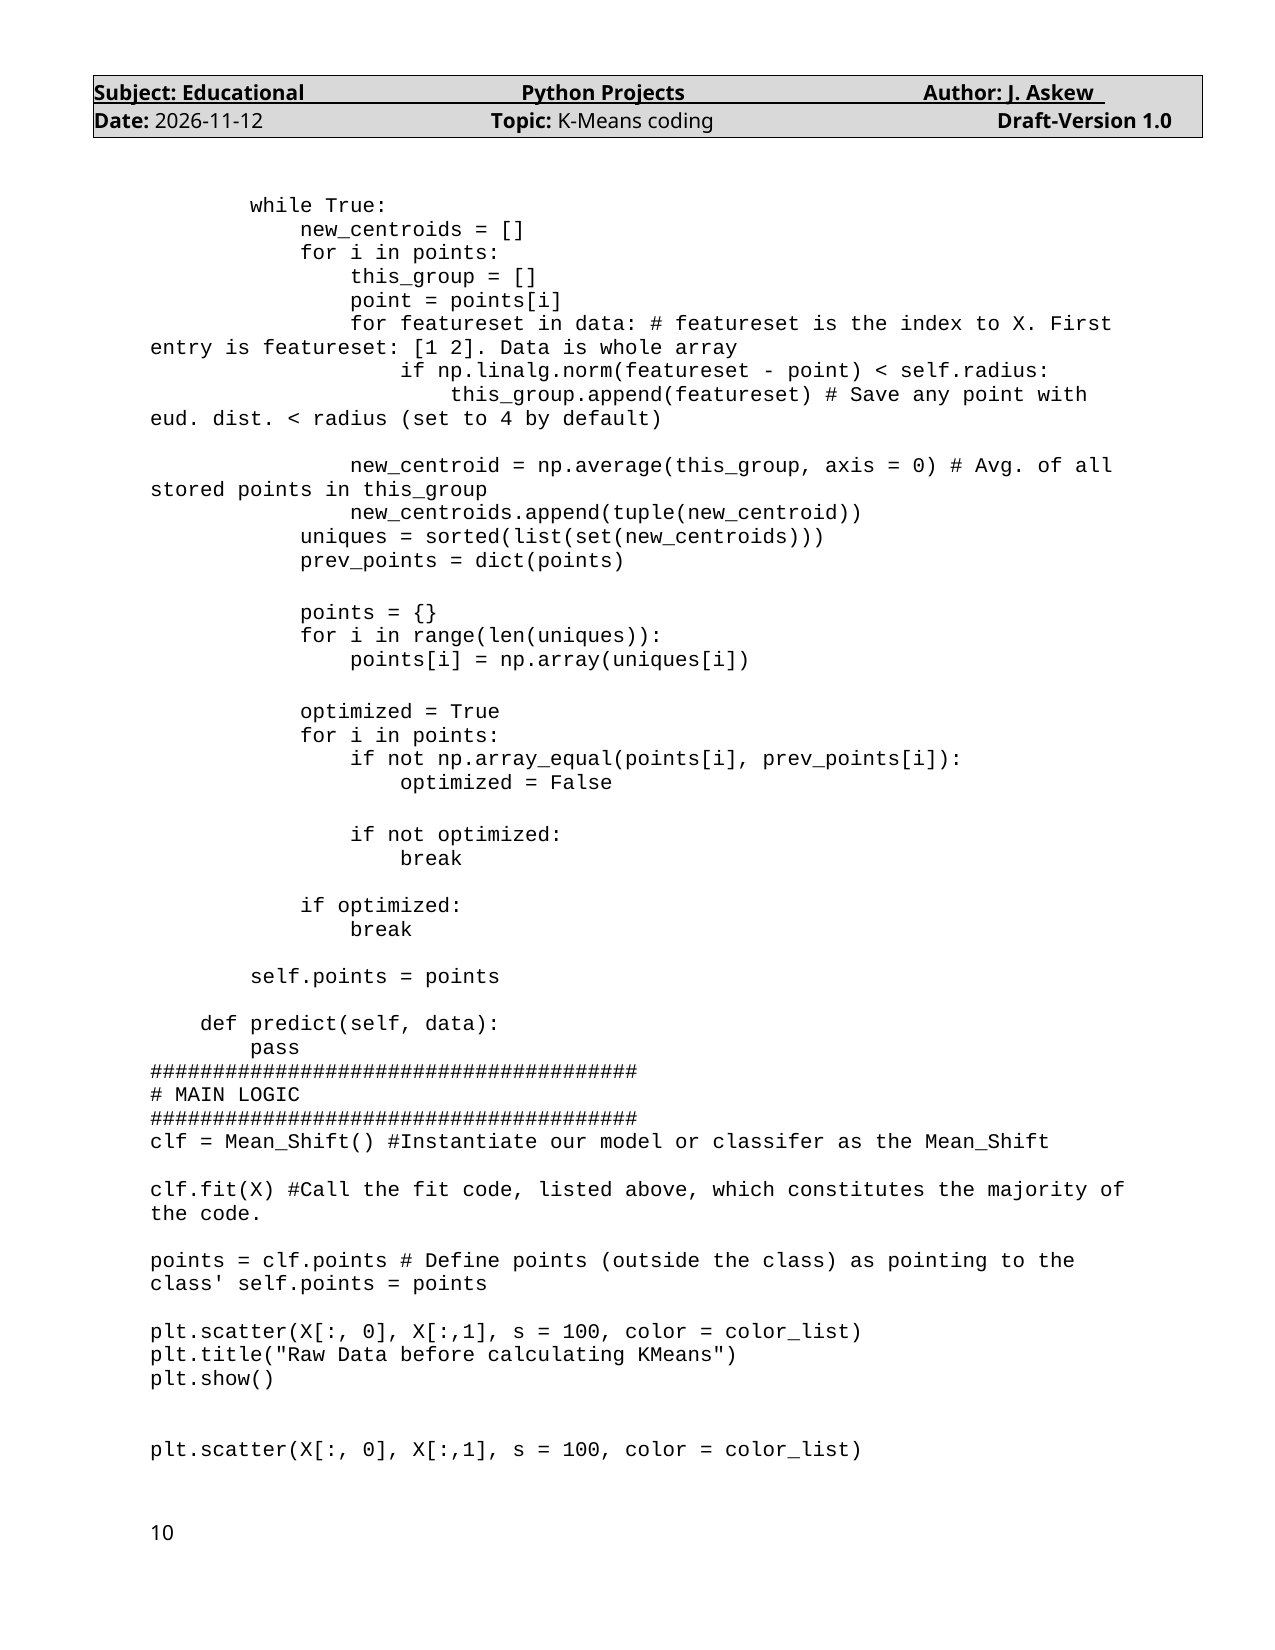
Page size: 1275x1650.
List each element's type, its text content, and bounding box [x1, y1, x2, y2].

text if not optimized: [150, 824, 1125, 848]
text for i in points: [150, 725, 1125, 748]
text while True: [150, 195, 1125, 219]
text clf = Mean_Shift() #Instantiate our model or classifer as the Mean_Shift [150, 1132, 1125, 1155]
text for i in points: [150, 242, 1125, 266]
text # MAIN LOGIC [150, 1084, 1125, 1108]
text break [150, 848, 1125, 871]
text if optimized: [150, 895, 1125, 919]
text clf.fit(X) #Call the fit code, listed above, which constitutes the majority of the code. [150, 1179, 1125, 1226]
text new_centroids.append(tuple(new_centroid)) [150, 502, 1125, 526]
text prev_points = dict(points) [150, 550, 1125, 573]
text this_group.append(featureset) # Save any point with eud. dist. < radius (set to 4 by default) [150, 384, 1125, 431]
text new_centroids = [] [150, 219, 1125, 242]
text def predict(self, data): [150, 1013, 1125, 1037]
text pass [150, 1037, 1125, 1061]
text optimized = True [150, 701, 1125, 725]
text optimized = False [150, 772, 1125, 796]
text ####################################### [150, 1061, 1125, 1084]
text points = clf.points # Define points (outside the class) as pointing to the class' self.points = points [150, 1250, 1125, 1297]
text for featureset in data: # featureset is the index to X. First entry is featureset: [1 2]. Data is whole array [150, 313, 1125, 361]
text uniques = sorted(list(set(new_centroids))) [150, 526, 1125, 550]
text plt.title("Raw Data before calculating KMeans") [150, 1344, 1125, 1368]
text plt.show() [150, 1368, 1125, 1392]
text break [150, 919, 1125, 942]
text new_centroid = np.average(this_group, axis = 0) # Avg. of all stored points in this_group [150, 455, 1125, 502]
text point = points[i] [150, 289, 1125, 313]
text this_group = [] [150, 266, 1125, 289]
text self.points = points [150, 966, 1125, 990]
text points[i] = np.array(uniques[i]) [150, 649, 1125, 673]
text for i in range(len(uniques)): [150, 625, 1125, 649]
text if not np.array_equal(points[i], prev_points[i]): [150, 748, 1125, 772]
text plt.scatter(X[:, 0], X[:,1], s = 100, color = color_list) [150, 1321, 1125, 1344]
text ####################################### [150, 1108, 1125, 1132]
text plt.scatter(X[:, 0], X[:,1], s = 100, color = color_list) [150, 1439, 1125, 1463]
text points = {} [150, 602, 1125, 625]
text if np.linalg.norm(featureset - point) < self.radius: [150, 361, 1125, 384]
